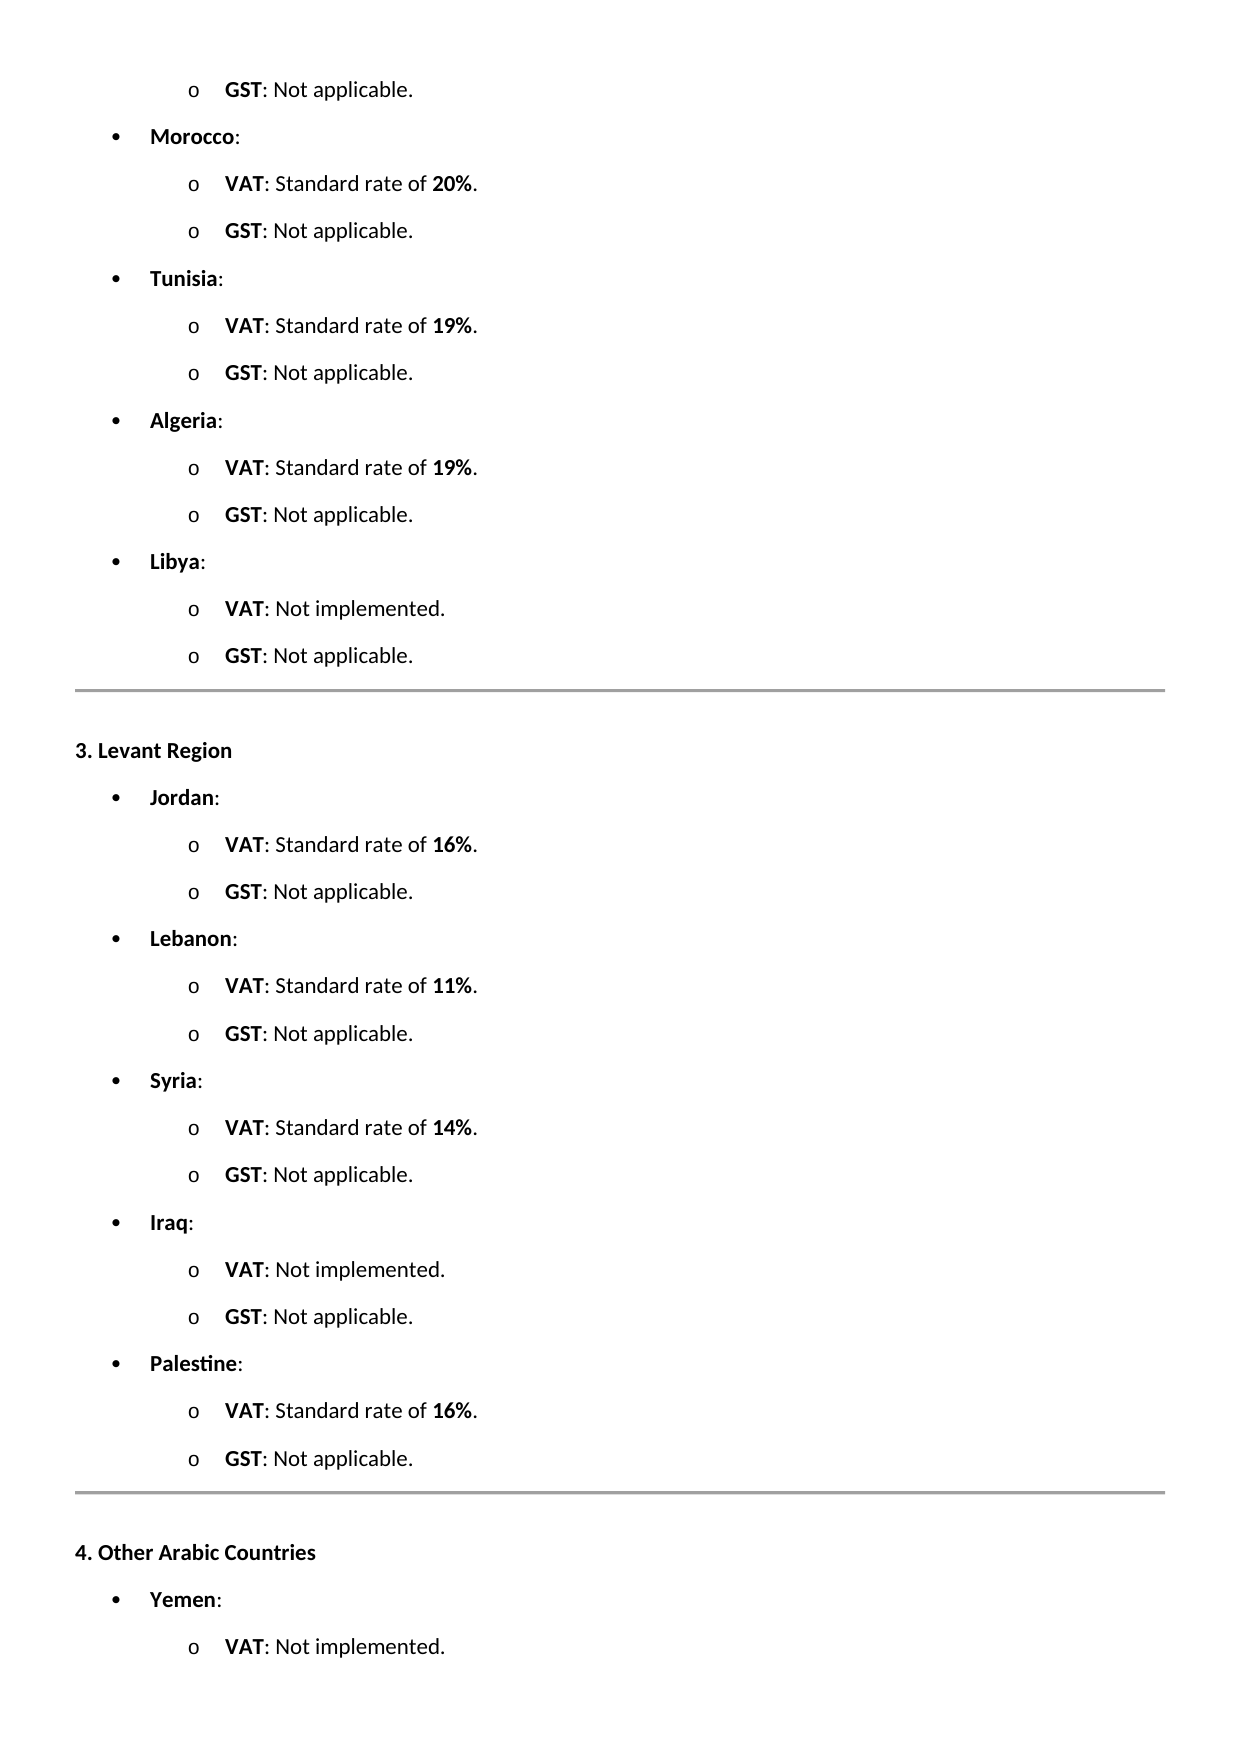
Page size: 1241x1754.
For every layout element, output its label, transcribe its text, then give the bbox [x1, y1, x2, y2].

list GST: Not applicable. [187, 1019, 1165, 1047]
list GST: Not applicable. [187, 358, 1165, 387]
list VAT: Standard rate of 19%. [187, 453, 1165, 481]
list VAT: Standard rate of 19%. [187, 311, 1165, 339]
list GST: Not applicable. [187, 75, 1165, 103]
list GST: Not applicable. [187, 642, 1165, 670]
list Libya: [112, 547, 1165, 575]
list VAT: Standard rate of 16%. [187, 830, 1165, 858]
list Jordan: [112, 783, 1165, 811]
list GST: Not applicable. [187, 877, 1165, 906]
list Iraq: [112, 1208, 1165, 1236]
list Yemen: [112, 1585, 1165, 1613]
list VAT: Standard rate of 11%. [187, 971, 1165, 1000]
list VAT: Standard rate of 16%. [187, 1396, 1165, 1425]
text 3. Levant Region [75, 736, 1165, 764]
list VAT: Standard rate of 20%. [187, 169, 1165, 198]
list VAT: Not implemented. [187, 1255, 1165, 1283]
text 4. Other Arabic Countries [75, 1538, 1165, 1566]
list VAT: Standard rate of 14%. [187, 1113, 1165, 1142]
list VAT: Not implemented. [187, 594, 1165, 623]
list Palestine: [112, 1349, 1165, 1377]
list GST: Not applicable. [187, 1444, 1165, 1472]
list Algeria: [112, 406, 1165, 434]
list VAT: Not implemented. [187, 1632, 1165, 1660]
list Lebanon: [112, 924, 1165, 952]
list Syria: [112, 1066, 1165, 1094]
list GST: Not applicable. [187, 1160, 1165, 1189]
list GST: Not applicable. [187, 217, 1165, 245]
list GST: Not applicable. [187, 500, 1165, 528]
list Morocco: [112, 122, 1165, 150]
list Tunisia: [112, 264, 1165, 292]
list GST: Not applicable. [187, 1302, 1165, 1331]
